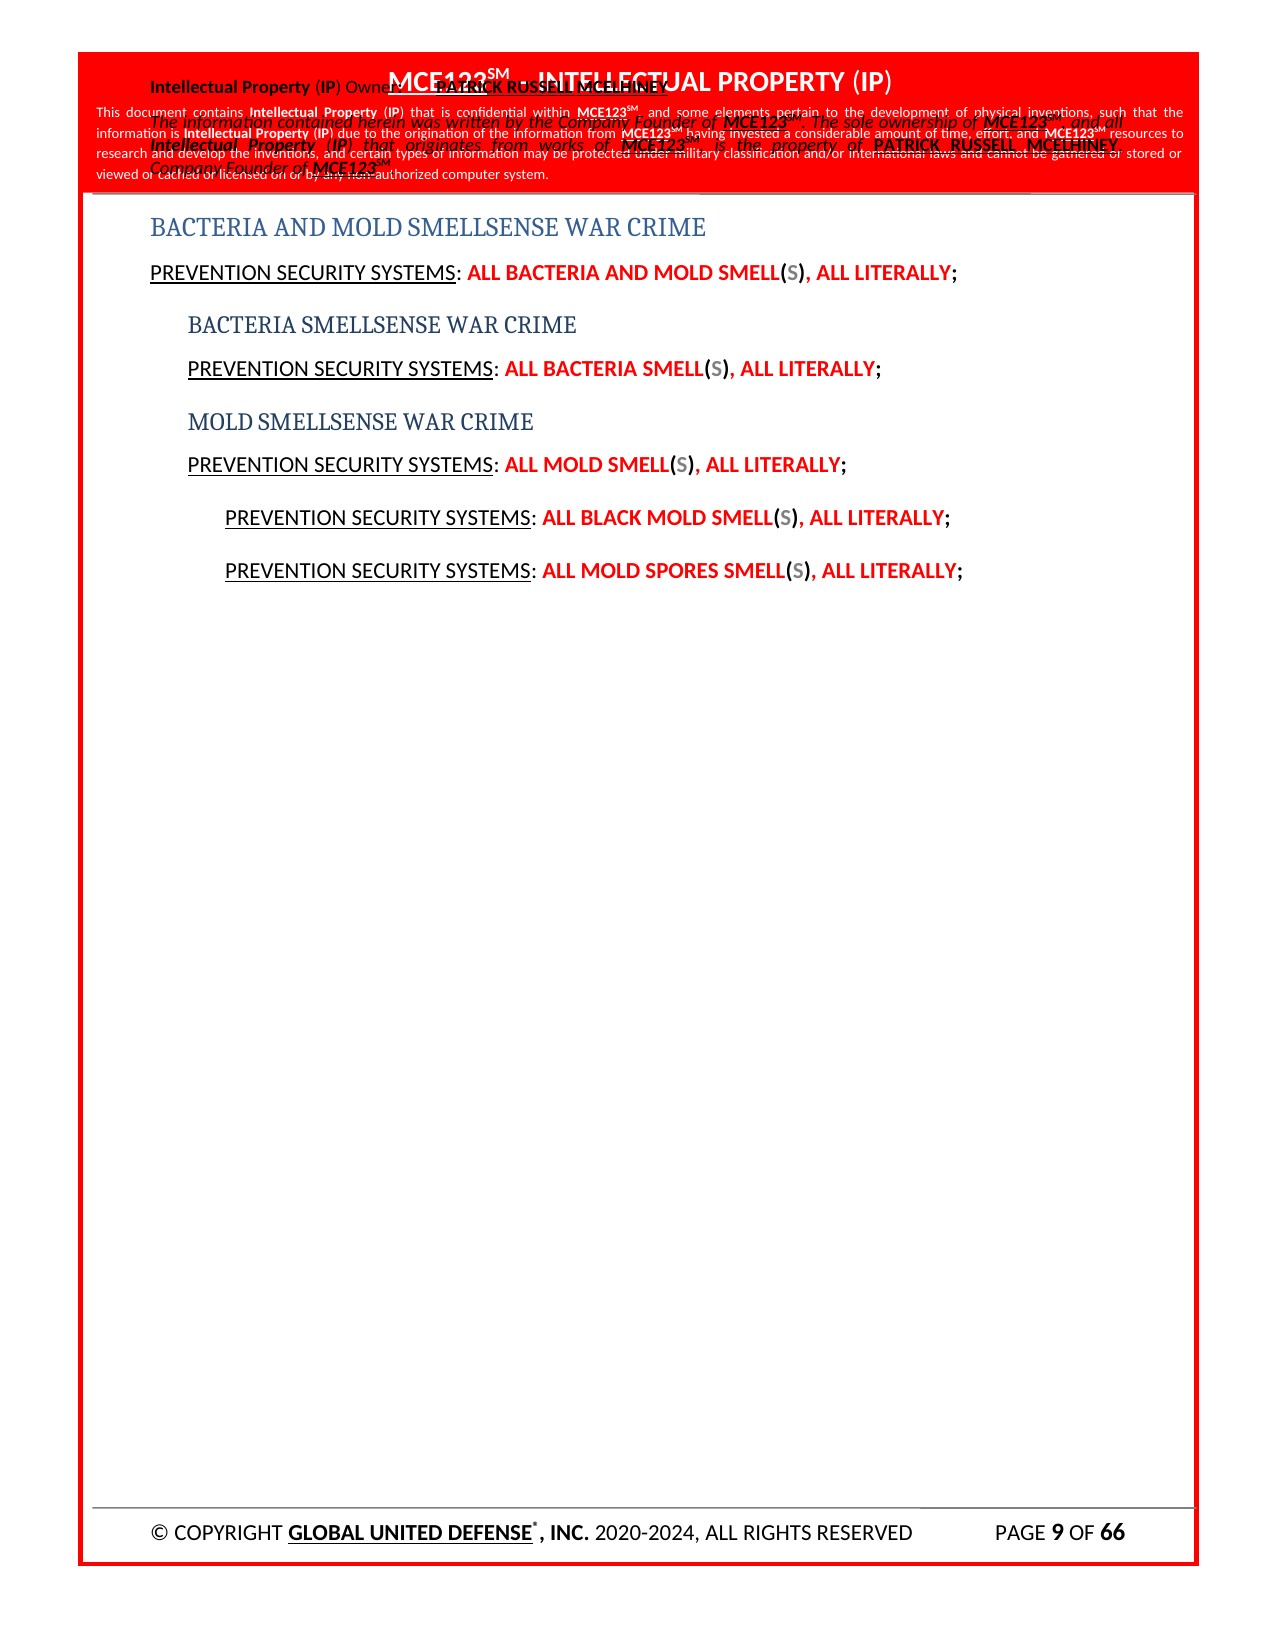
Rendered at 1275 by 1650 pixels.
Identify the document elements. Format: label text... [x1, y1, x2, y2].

text PREVENTION SECURITY SYSTEMS: ALL MOLD SPORES SMELL(S), ALL LITERALLY; [225, 557, 1125, 584]
subtitle MOLD SMELLSENSE WAR CRIME [187, 407, 1125, 436]
text PREVENTION SECURITY SYSTEMS: ALL MOLD SMELL(S), ALL LITERALLY; [187, 451, 1125, 478]
subtitle BACTERIA AND MOLD SMELLSENSE WAR CRIME [150, 212, 1125, 243]
subtitle BACTERIA SMELLSENSE WAR CRIME [187, 311, 1125, 340]
text PREVENTION SECURITY SYSTEMS: ALL BACTERIA SMELL(S), ALL LITERALLY; [187, 354, 1125, 382]
text PREVENTION SECURITY SYSTEMS: ALL BACTERIA AND MOLD SMELL(S), ALL LITERALLY; [150, 258, 1125, 286]
text PREVENTION SECURITY SYSTEMS: ALL BLACK MOLD SMELL(S), ALL LITERALLY; [225, 503, 1125, 532]
